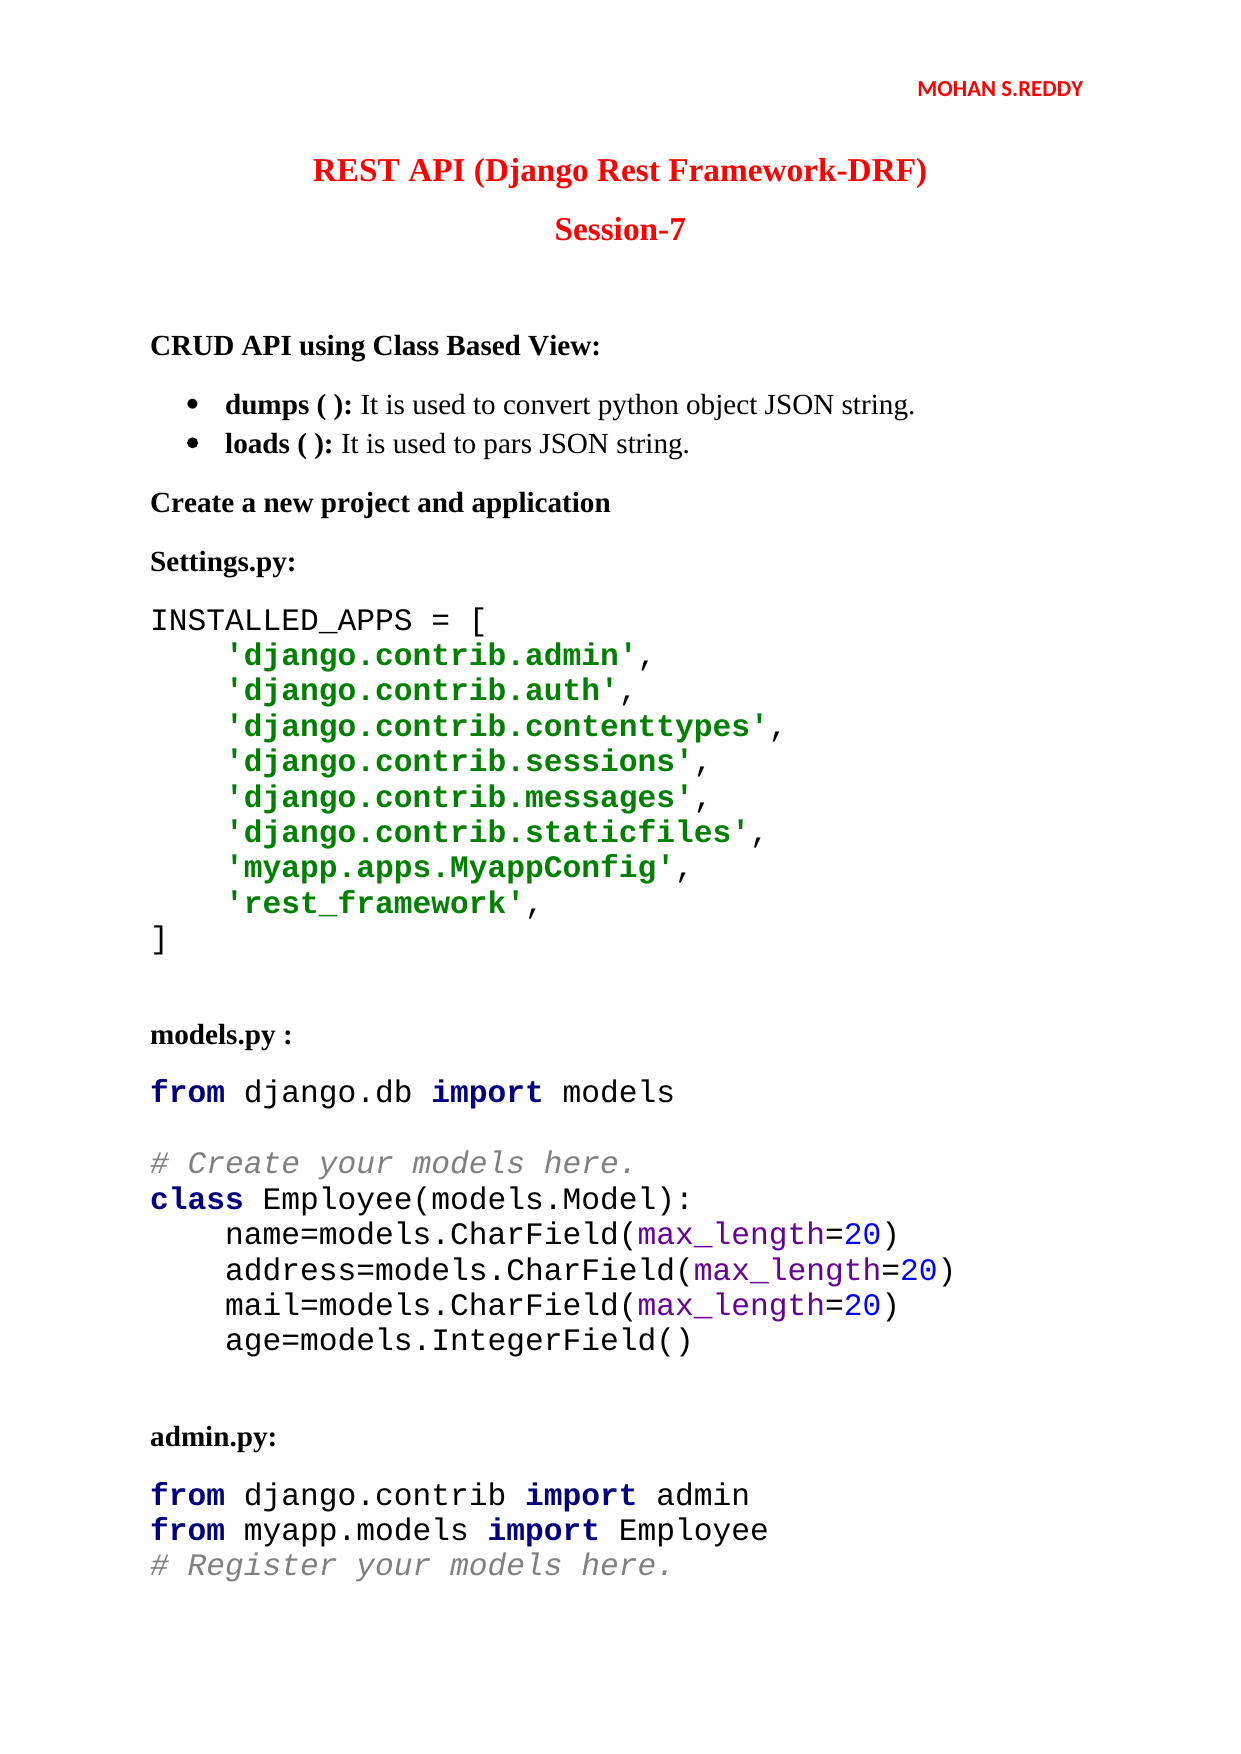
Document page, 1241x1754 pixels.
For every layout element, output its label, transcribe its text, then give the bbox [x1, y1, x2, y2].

text INSTALLED_APPS = [ 'django.contrib.admin', 'django.contrib.auth', 'django.contrib.contenttypes', 'django.contrib.sessions', 'django.contrib.messages', 'django.contrib.staticfiles', 'myapp.apps.MyappConfig', 'rest_framework', ] [150, 604, 1090, 958]
list loads ( ): It is used to pars JSON string. [187, 426, 1090, 459]
text Session-7 [150, 209, 1090, 247]
list dumps ( ): It is used to convert python object JSON string. [187, 387, 1090, 421]
text CRUD API using Class Based View: [150, 328, 1090, 361]
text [150, 1479, 1090, 1585]
text Settings.py: [150, 544, 1090, 578]
text Create a new project and application [150, 485, 1090, 519]
text models.py : [150, 1017, 1090, 1051]
text REST API (Django Rest Framework-DRF) [150, 150, 1090, 188]
text admin.py: [150, 1419, 1090, 1453]
text from django.db import models # Create your models here. class Employee(models.Model): name=models.CharField(max_length=20) address=models.CharField(max_length=20) mail=models.CharField(max_length=20) age=models.IntegerField() [150, 1077, 1090, 1360]
